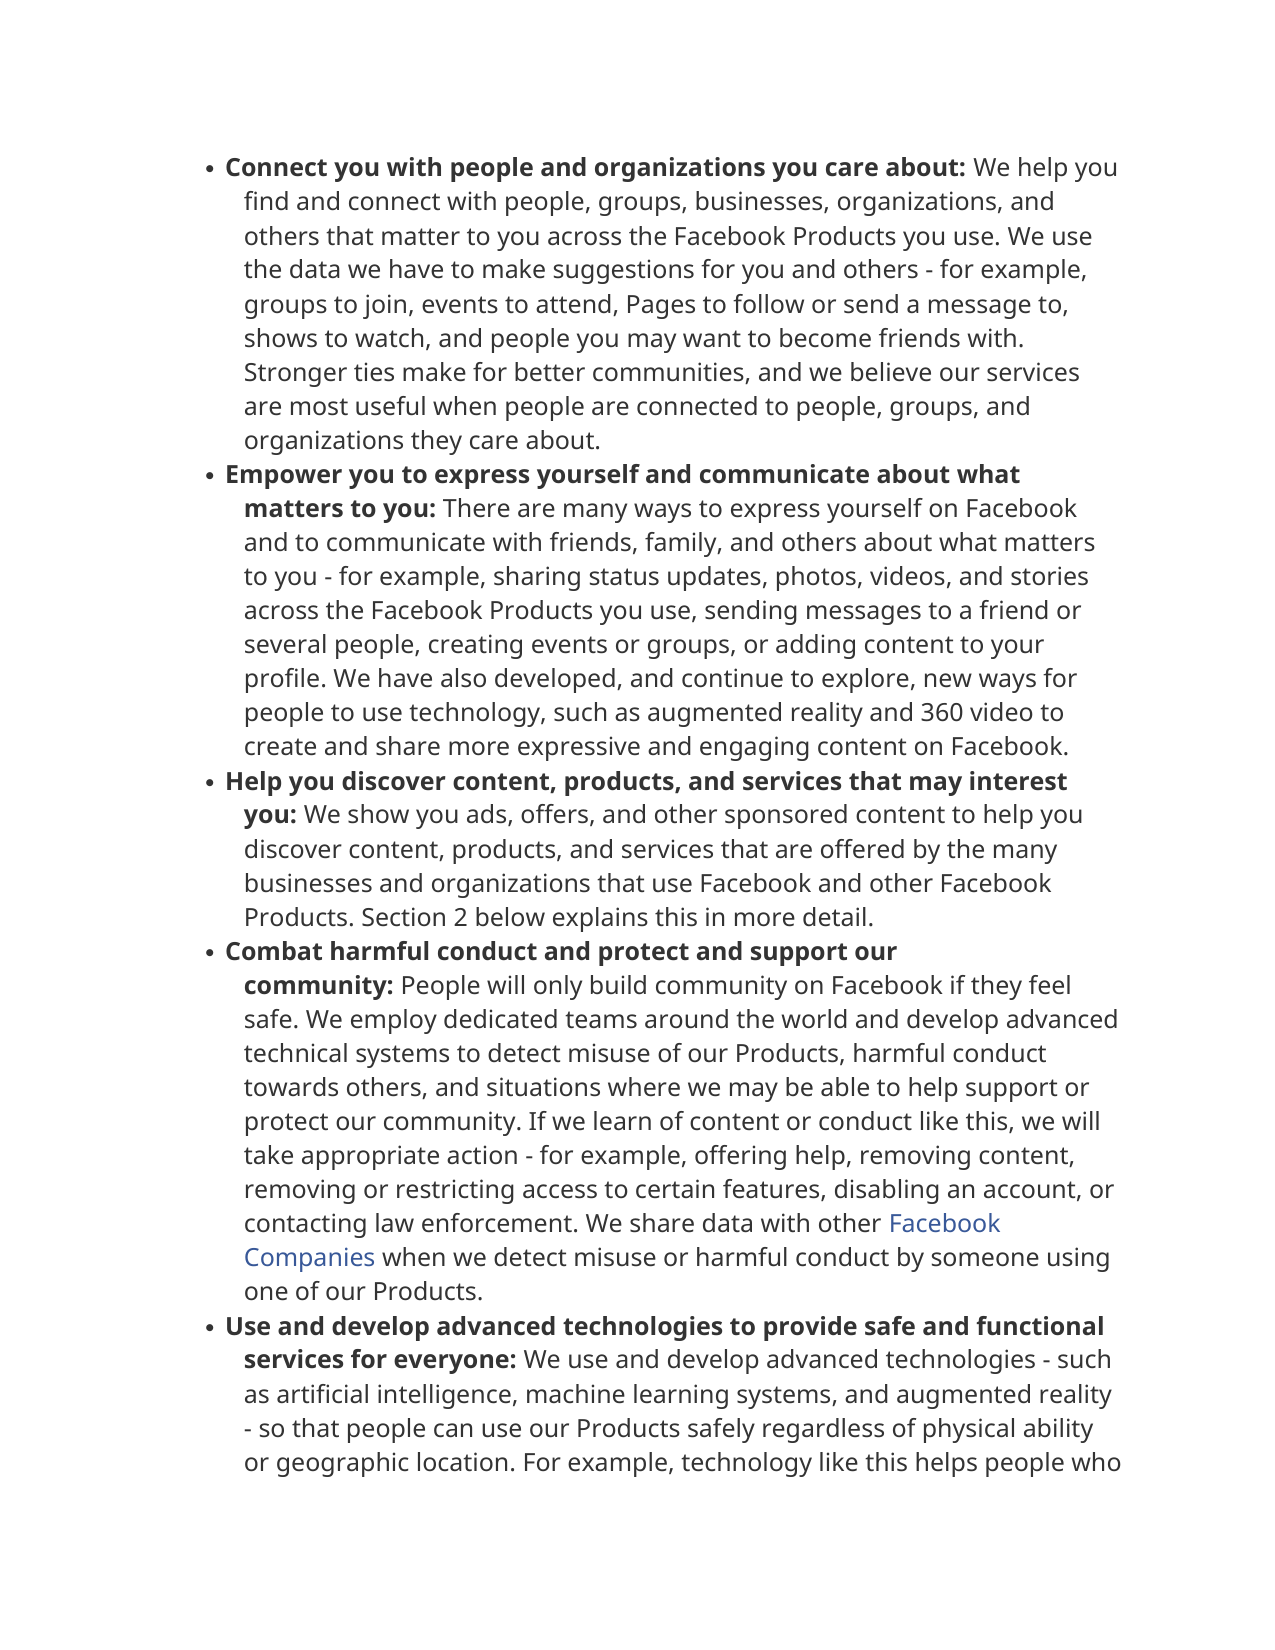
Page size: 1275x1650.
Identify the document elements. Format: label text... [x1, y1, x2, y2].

list Connect you with people and organizations you care about: We help you find and connect with people, groups, businesses, organizations, and others that matter to you across the Facebook Products you use. We use the data we have to make suggestions for you and others - for example, groups to join, events to attend, Pages to follow or send a message to, shows to watch, and people you may want to become friends with. Stronger ties make for better communities, and we believe our services are most useful when people are connected to people, groups, and organizations they care about. [206, 150, 1125, 457]
list Combat harmful conduct and protect and support our community: People will only build community on Facebook if they feel safe. We employ dedicated teams around the world and develop advanced technical systems to detect misuse of our Products, harmful conduct towards others, and situations where we may be able to help support or protect our community. If we learn of content or conduct like this, we will take appropriate action - for example, offering help, removing content, removing or restricting access to certain features, disabling an account, or contacting law enforcement. We share data with other Facebook Companies when we detect misuse or harmful conduct by someone using one of our Products. [206, 933, 1125, 1308]
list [206, 1308, 1125, 1478]
list Help you discover content, products, and services that may interest you: We show you ads, offers, and other sponsored content to help you discover content, products, and services that are offered by the many businesses and organizations that use Facebook and other Facebook Products. Section 2 below explains this in more detail. [206, 763, 1125, 933]
list Empower you to express yourself and communicate about what matters to you: There are many ways to express yourself on Facebook and to communicate with friends, family, and others about what matters to you - for example, sharing status updates, photos, videos, and stories across the Facebook Products you use, sending messages to a friend or several people, creating events or groups, or adding content to your profile. We have also developed, and continue to explore, new ways for people to use technology, such as augmented reality and 360 video to create and share more expressive and engaging content on Facebook. [206, 457, 1125, 763]
